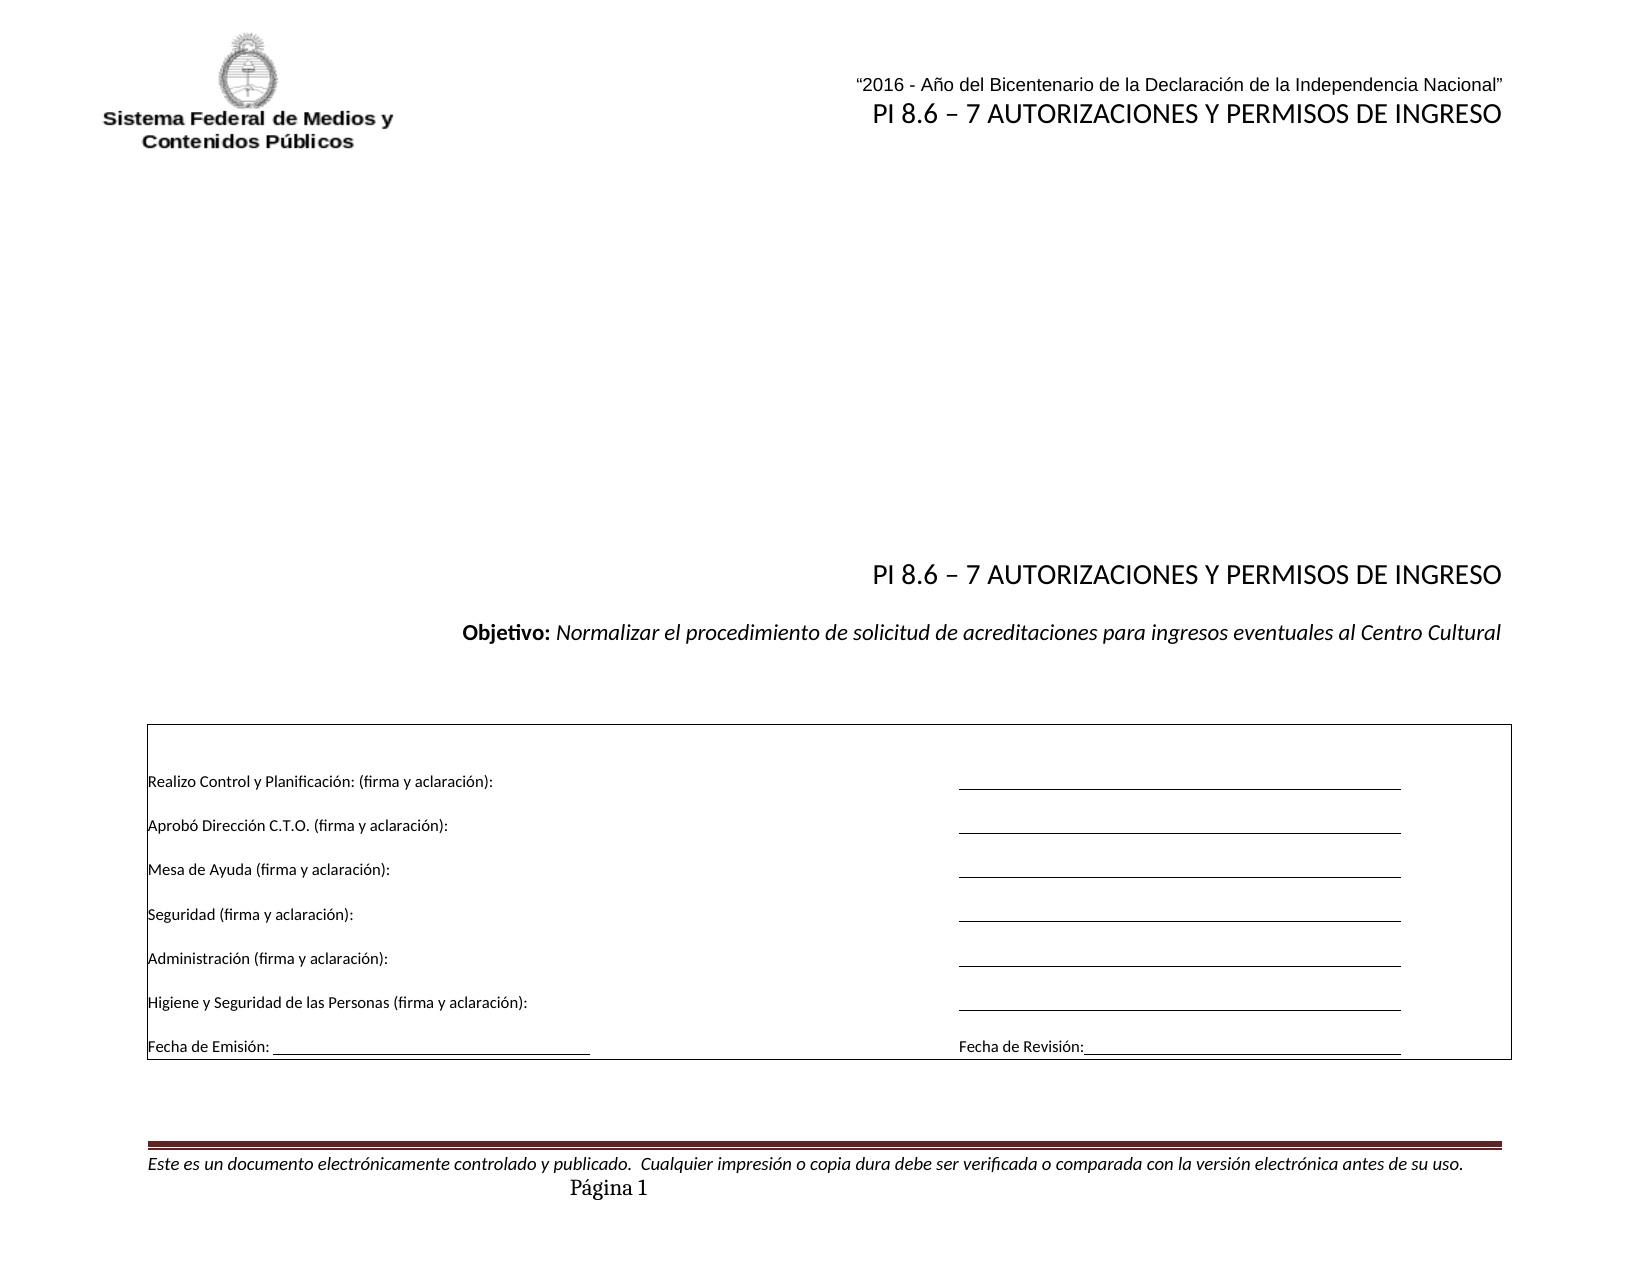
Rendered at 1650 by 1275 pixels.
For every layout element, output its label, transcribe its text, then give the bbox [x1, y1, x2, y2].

text Fecha de Emisión: Fecha de Revisión: [148, 1033, 1511, 1059]
text Realizo Control y Planificación: (firma y aclaración): [148, 768, 1511, 792]
text Mesa de Ayuda (firma y aclaración): [148, 857, 1511, 880]
text Aprobó Dirección C.T.O. (firma y aclaración): [148, 812, 1511, 836]
text PI 8.6 – 7 AUTORIZACIONES Y PERMISOS DE INGRESO [148, 556, 1502, 592]
text Administración (firma y aclaración): [148, 945, 1511, 968]
text Objetivo: Normalizar el procedimiento de solicitud de acreditaciones para ingresos eventuales al Centro Cultural [148, 618, 1502, 646]
text Higiene y Seguridad de las Personas (firma y aclaración): [148, 989, 1511, 1012]
text Seguridad (firma y aclaración): [148, 901, 1511, 924]
